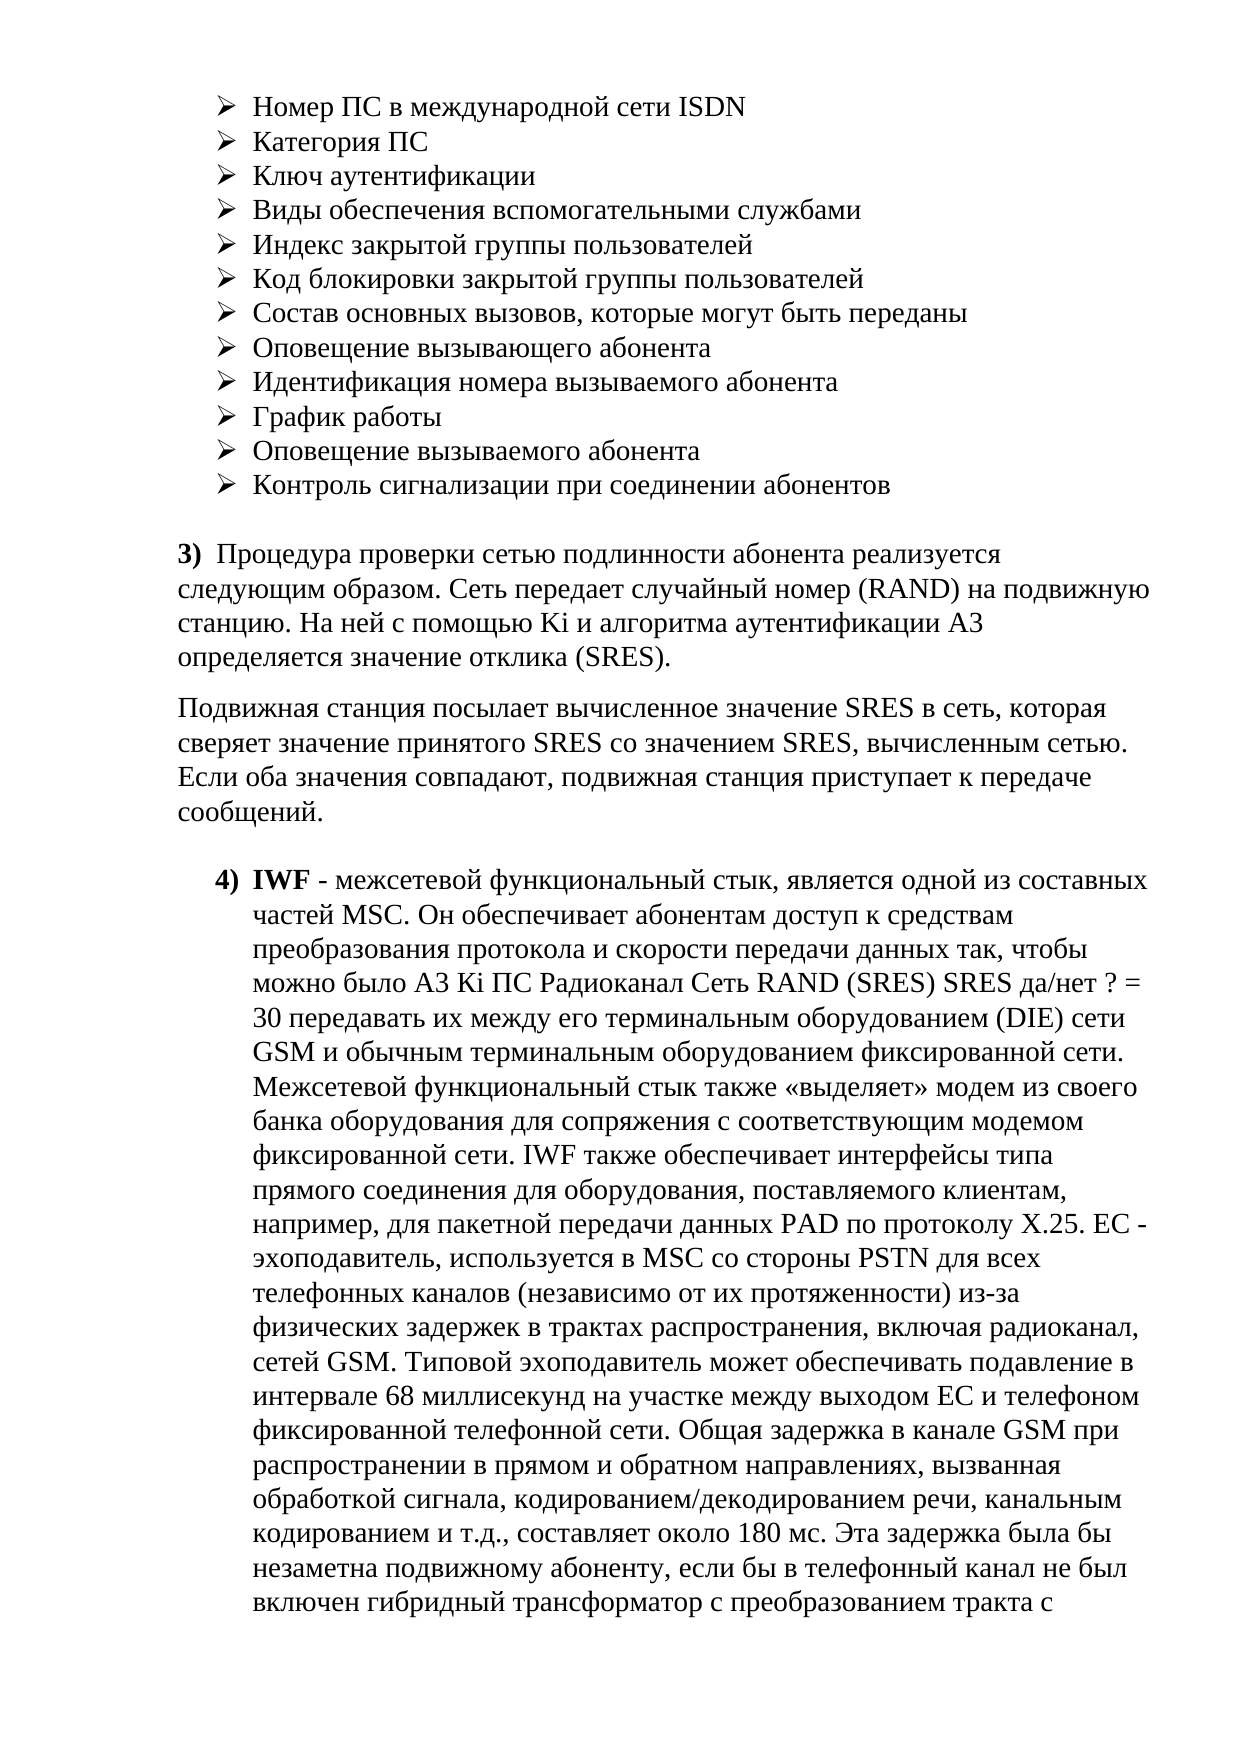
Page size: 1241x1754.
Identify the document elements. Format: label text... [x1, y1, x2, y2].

list Индекс закрытой группы пользователей [215, 226, 1152, 261]
list Ключ аутентификации [215, 157, 1152, 192]
list Идентификация номера вызываемого абонента [215, 364, 1152, 398]
text 3) Процедура проверки сетью подлинности абонента реализуется следующим образом. Сеть передает случайный номер (RAND) на подвижную станцию. На ней с помощью Ki и алгоритма аутентификации A3 определяется значение отклика (SRES). [177, 536, 1152, 673]
list Код блокировки закрытой группы пользователей [215, 261, 1152, 295]
list Категория ПС [215, 123, 1152, 157]
text Подвижная станция посылает вычисленное значение SRES в сеть, которая сверяет значение принятого SRES со значением SRES, вычисленным сетью. Если оба значения совпадают, подвижная станция приступает к передаче сообщений. [177, 690, 1152, 827]
list Оповещение вызывающего абонента [215, 329, 1152, 364]
list График работы [215, 398, 1152, 432]
list Виды обеспечения вспомогательными службами [215, 192, 1152, 226]
list Контроль сигнализации при соединении абонентов [215, 467, 1152, 501]
list Состав основных вызовов, которые могут быть переданы [215, 295, 1152, 329]
list Номер ПС в международной сети ISDN [215, 89, 1152, 123]
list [215, 862, 1152, 1618]
list Оповещение вызываемого абонента [215, 432, 1152, 467]
